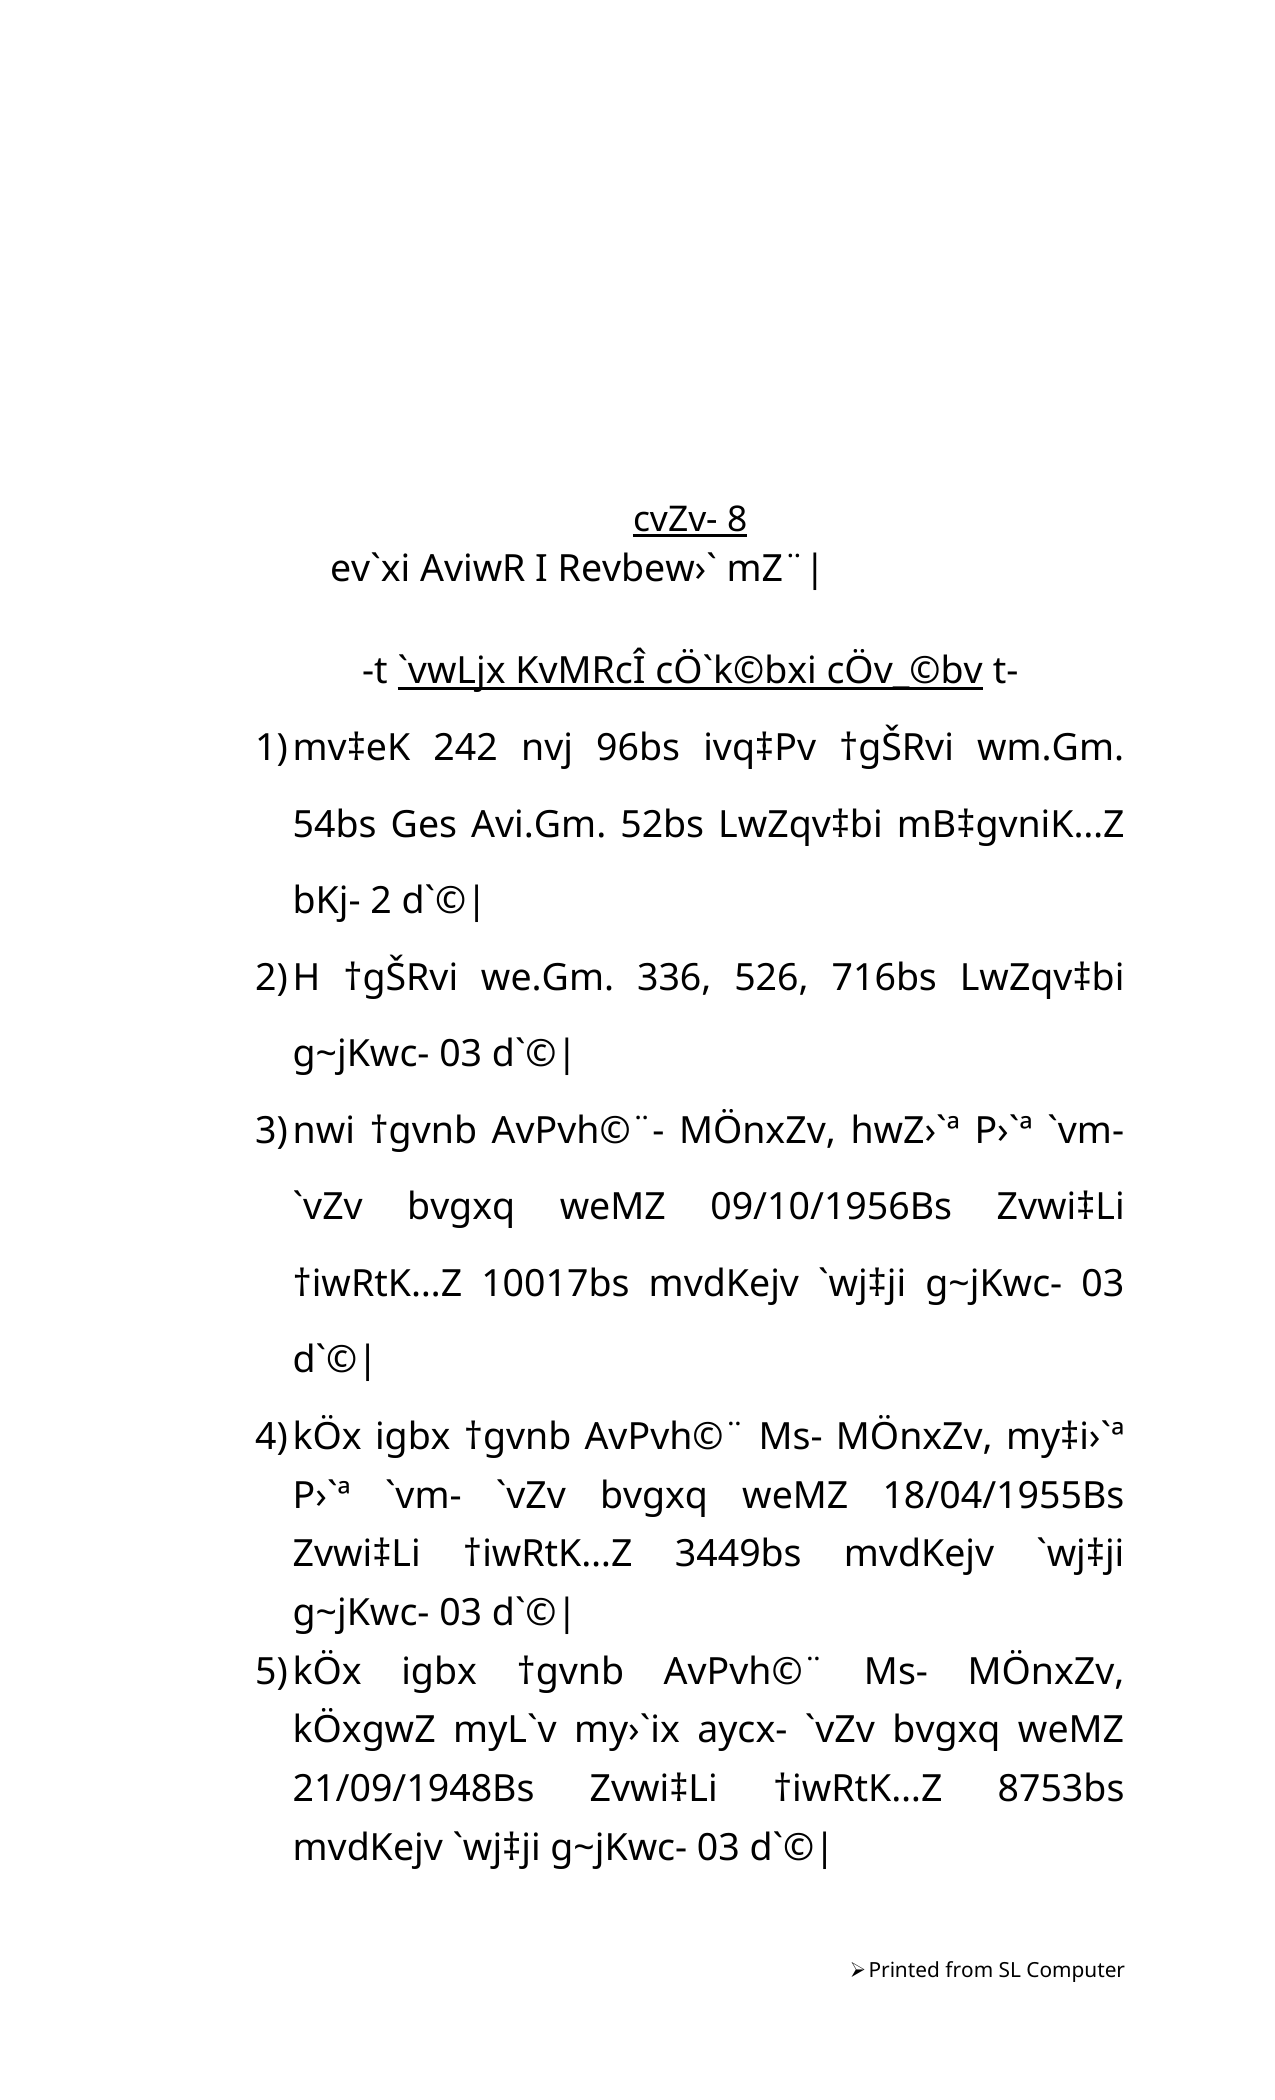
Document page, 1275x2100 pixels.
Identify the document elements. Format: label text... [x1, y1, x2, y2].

list mv‡eK 242 nvj 96bs ivq‡Pv †gŠRvi wm.Gm. 54bs Ges Avi.Gm. 52bs LwZqv‡bi mB‡gvniK…Z bKj- 2 d`©| [255, 720, 1125, 924]
list kÖx igbx †gvnb AvPvh©¨ Ms- MÖnxZv, my‡i›`ª P›`ª `vm- `vZv bvgxq weMZ 18/04/1955Bs Zvwi‡Li †iwRtK…Z 3449bs mvdKejv `wj‡ji g~jKwc- 03 d`©| [255, 1409, 1125, 1636]
text -t `vwLjx KvMRcÎ cÖ`k©bxi cÖv_©bv t- [255, 644, 1125, 695]
text ev`xi AviwR I Revbew›` mZ¨| [255, 542, 1125, 593]
list kÖx igbx †gvnb AvPvh©¨ Ms- MÖnxZv, kÖxgwZ myL`v my›`ix aycx- `vZv bvgxq weMZ 21/09/1948Bs Zvwi‡Li †iwRtK…Z 8753bs mvdKejv `wj‡ji g~jKwc- 03 d`©| [255, 1644, 1125, 1871]
list H †gŠRvi we.Gm. 336, 526, 716bs LwZqv‡bi g~jKwc- 03 d`©| [255, 950, 1125, 1078]
list nwi †gvnb AvPvh©¨- MÖnxZv, hwZ›`ª P›`ª `vm- `vZv bvgxq weMZ 09/10/1956Bs Zvwi‡Li †iwRtK…Z 10017bs mvdKejv `wj‡ji g~jKwc- 03 d`©| [255, 1103, 1125, 1384]
